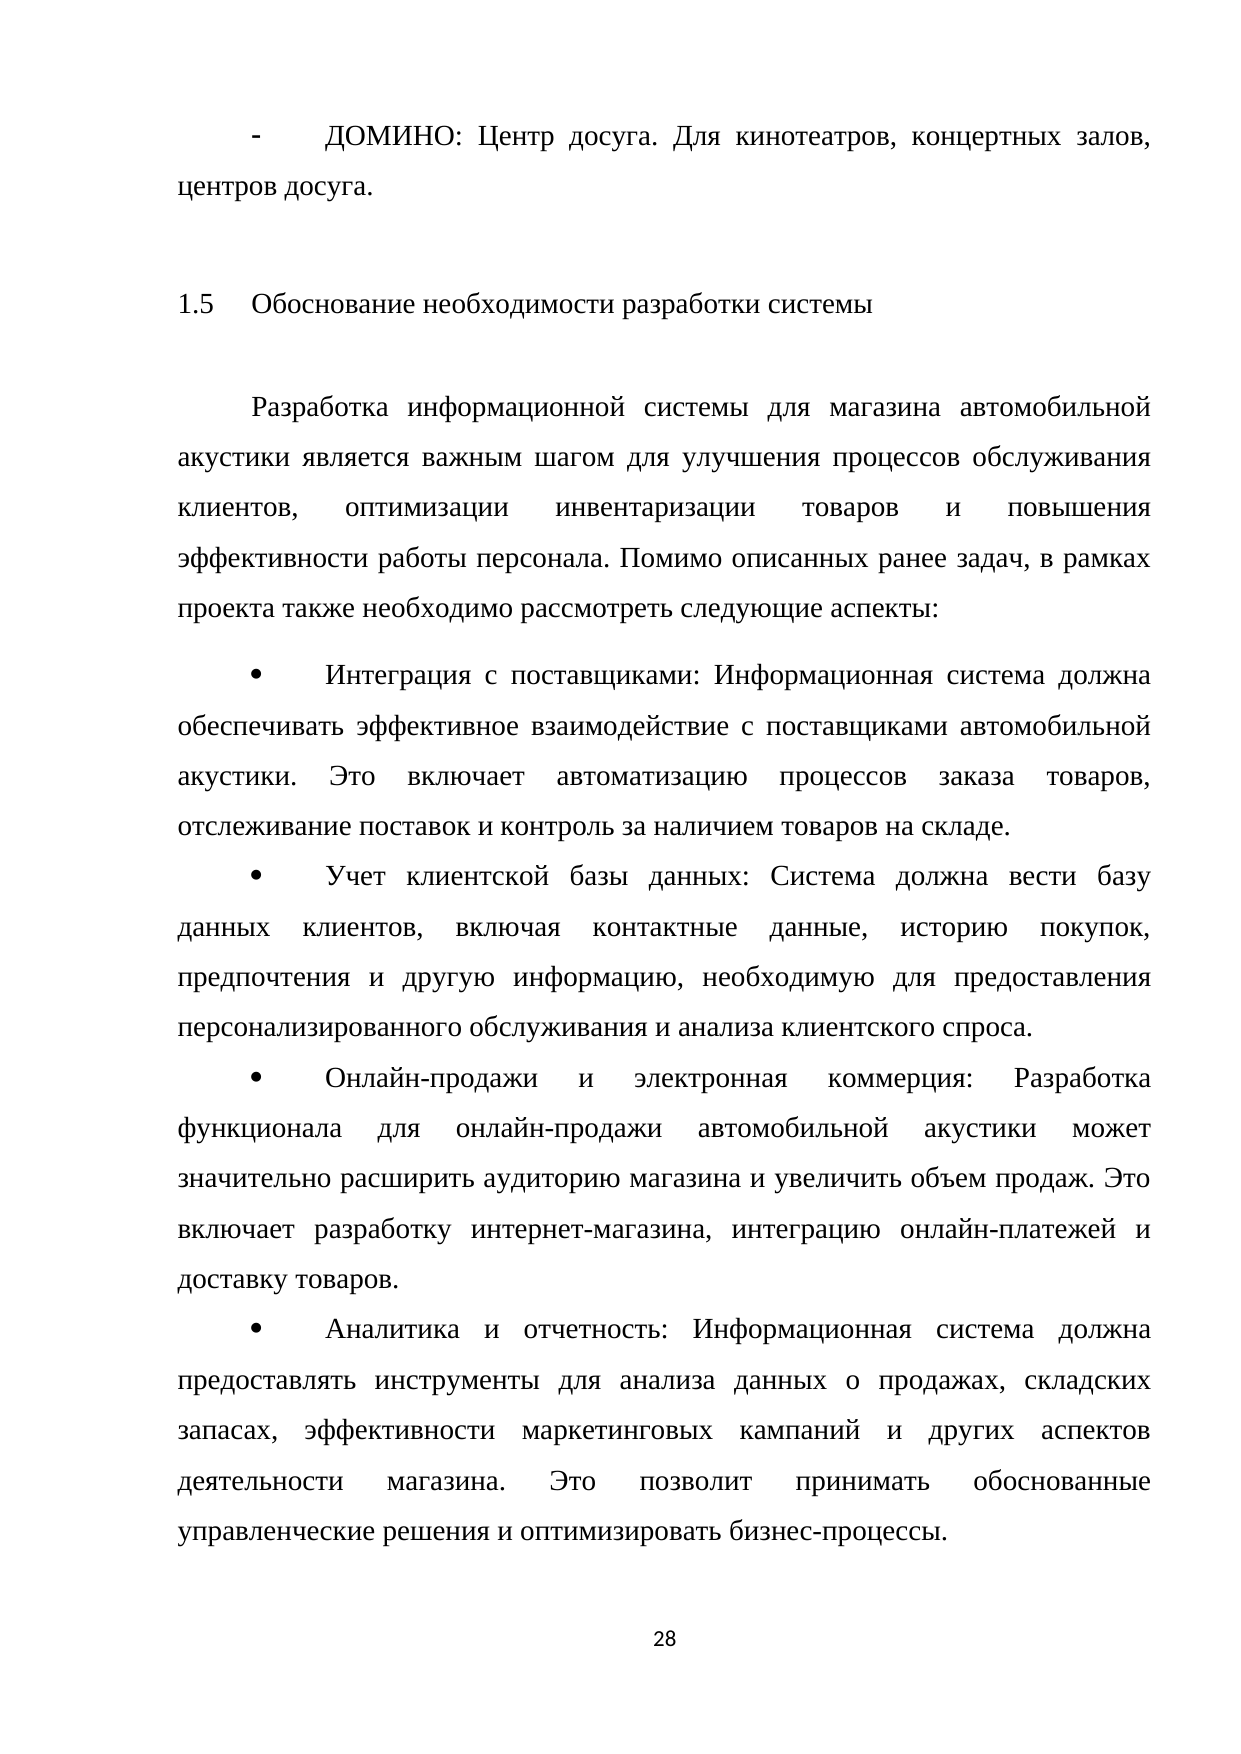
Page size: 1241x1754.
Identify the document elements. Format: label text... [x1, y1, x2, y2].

text Разработка информационной системы для магазина автомобильной акустики является важным шагом для улучшения процессов обслуживания клиентов, оптимизации инвентаризации товаров и повышения эффективности работы персонала. Помимо описанных ранее задач, в рамках проекта также необходимо рассмотреть следующие аспекты: [177, 389, 1152, 624]
list Учет клиентской базы данных: Система должна вести базу данных клиентов, включая контактные данные, историю покупок, предпочтения и другую информацию, необходимую для предоставления персонализированного обслуживания и анализа клиентского спроса. [177, 858, 1152, 1043]
list ДОМИНО: Центр досуга. Для кинотеатров, концертных залов, центров досуга. [177, 118, 1152, 202]
list Интеграция с поставщиками: Информационная система должна обеспечивать эффективное взаимодействие с поставщиками автомобильной акустики. Это включает автоматизацию процессов заказа товаров, отслеживание поставок и контроль за наличием товаров на складе. [177, 657, 1152, 842]
subtitle 1.5 Обоснование необходимости разработки системы [177, 286, 1152, 319]
list Аналитика и отчетность: Информационная система должна предоставлять инструменты для анализа данных о продажах, складских запасах, эффективности маркетинговых кампаний и других аспектов деятельности магазина. Это позволит принимать обоснованные управленческие решения и оптимизировать бизнес-процессы. [177, 1312, 1152, 1546]
list Онлайн-продажи и электронная коммерция: Разработка функционала для онлайн-продажи автомобильной акустики может значительно расширить аудиторию магазина и увеличить объем продаж. Это включает разработку интернет-магазина, интеграцию онлайн-платежей и доставку товаров. [177, 1060, 1152, 1295]
